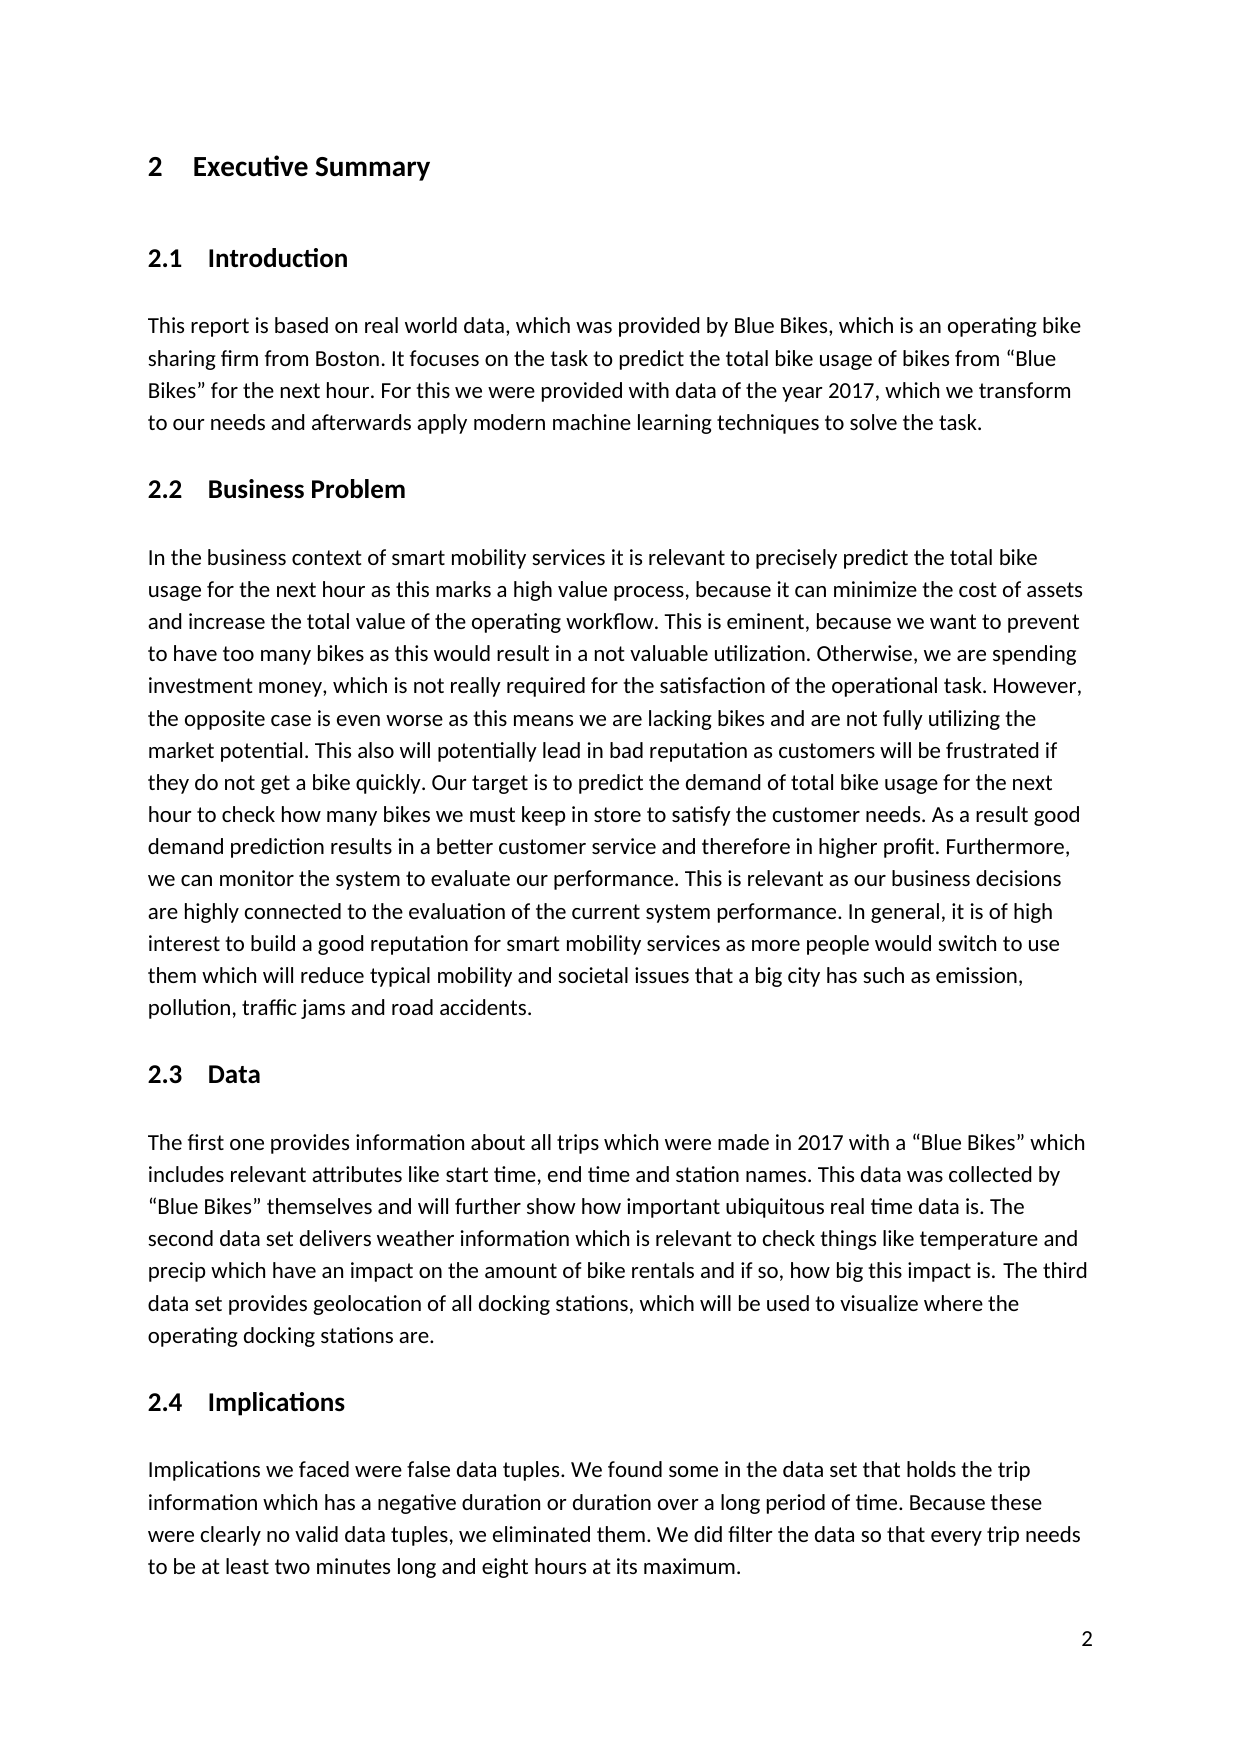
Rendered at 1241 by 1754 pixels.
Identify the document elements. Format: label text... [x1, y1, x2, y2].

subtitle Executive Summary [148, 148, 1093, 183]
text This report is based on real world data, which was provided by Blue Bikes, which is an operating bike sharing firm from Boston. It focuses on the task to predict the total bike usage of bikes from “Blue Bikes” for the next hour. For this we were provided with data of the year 2017, which we transform to our needs and afterwards apply modern machine learning techniques to solve the task. [148, 312, 1093, 436]
subtitle Implications [148, 1385, 1093, 1418]
subtitle Introduction [148, 242, 1093, 274]
subtitle Data [148, 1058, 1093, 1091]
text Implications we faced were false data tuples. We found some in the data set that holds the trip information which has a negative duration or duration over a long period of time. Because these were clearly no valid data tuples, we eliminated them. We did filter the data so that every trip needs to be at least two minutes long and eight hours at its maximum. [148, 1455, 1093, 1580]
text In the business context of smart mobility services it is relevant to precisely predict the total bike usage for the next hour as this marks a high value process, because it can minimize the cost of assets and increase the total value of the operating workflow. This is eminent, because we want to prevent to have too many bikes as this would result in a not valuable utilization. Otherwise, we are spending investment money, which is not really required for the satisfaction of the operational task. However, the opposite case is even worse as this means we are lacking bikes and are not fully utilizing the market potential. This also will potentially lead in bad reputation as customers will be frustrated if they do not get a bike quickly. Our target is to predict the demand of total bike usage for the next hour to check how many bikes we must keep in store to satisfy the customer needs. As a result good demand prediction results in a better customer service and therefore in higher profit. Furthermore, we can monitor the system to evaluate our performance. This is relevant as our business decisions are highly connected to the evaluation of the current system performance. In general, it is of high interest to build a good reputation for smart mobility services as more people would switch to use them which will reduce typical mobility and societal issues that a big city has such as emission, pollution, traffic jams and road accidents. [148, 543, 1093, 1021]
subtitle Business Problem [148, 473, 1093, 506]
text The first one provides information about all trips which were made in 2017 with a “Blue Bikes” which includes relevant attributes like start time, end time and station names. This data was collected by “Blue Bikes” themselves and will further show how important ubiquitous real time data is. The second data set delivers weather information which is relevant to check things like temperature and precip which have an impact on the amount of bike rentals and if so, how big this impact is. The third data set provides geolocation of all docking stations, which will be used to visualize where the operating docking stations are. [148, 1128, 1093, 1349]
